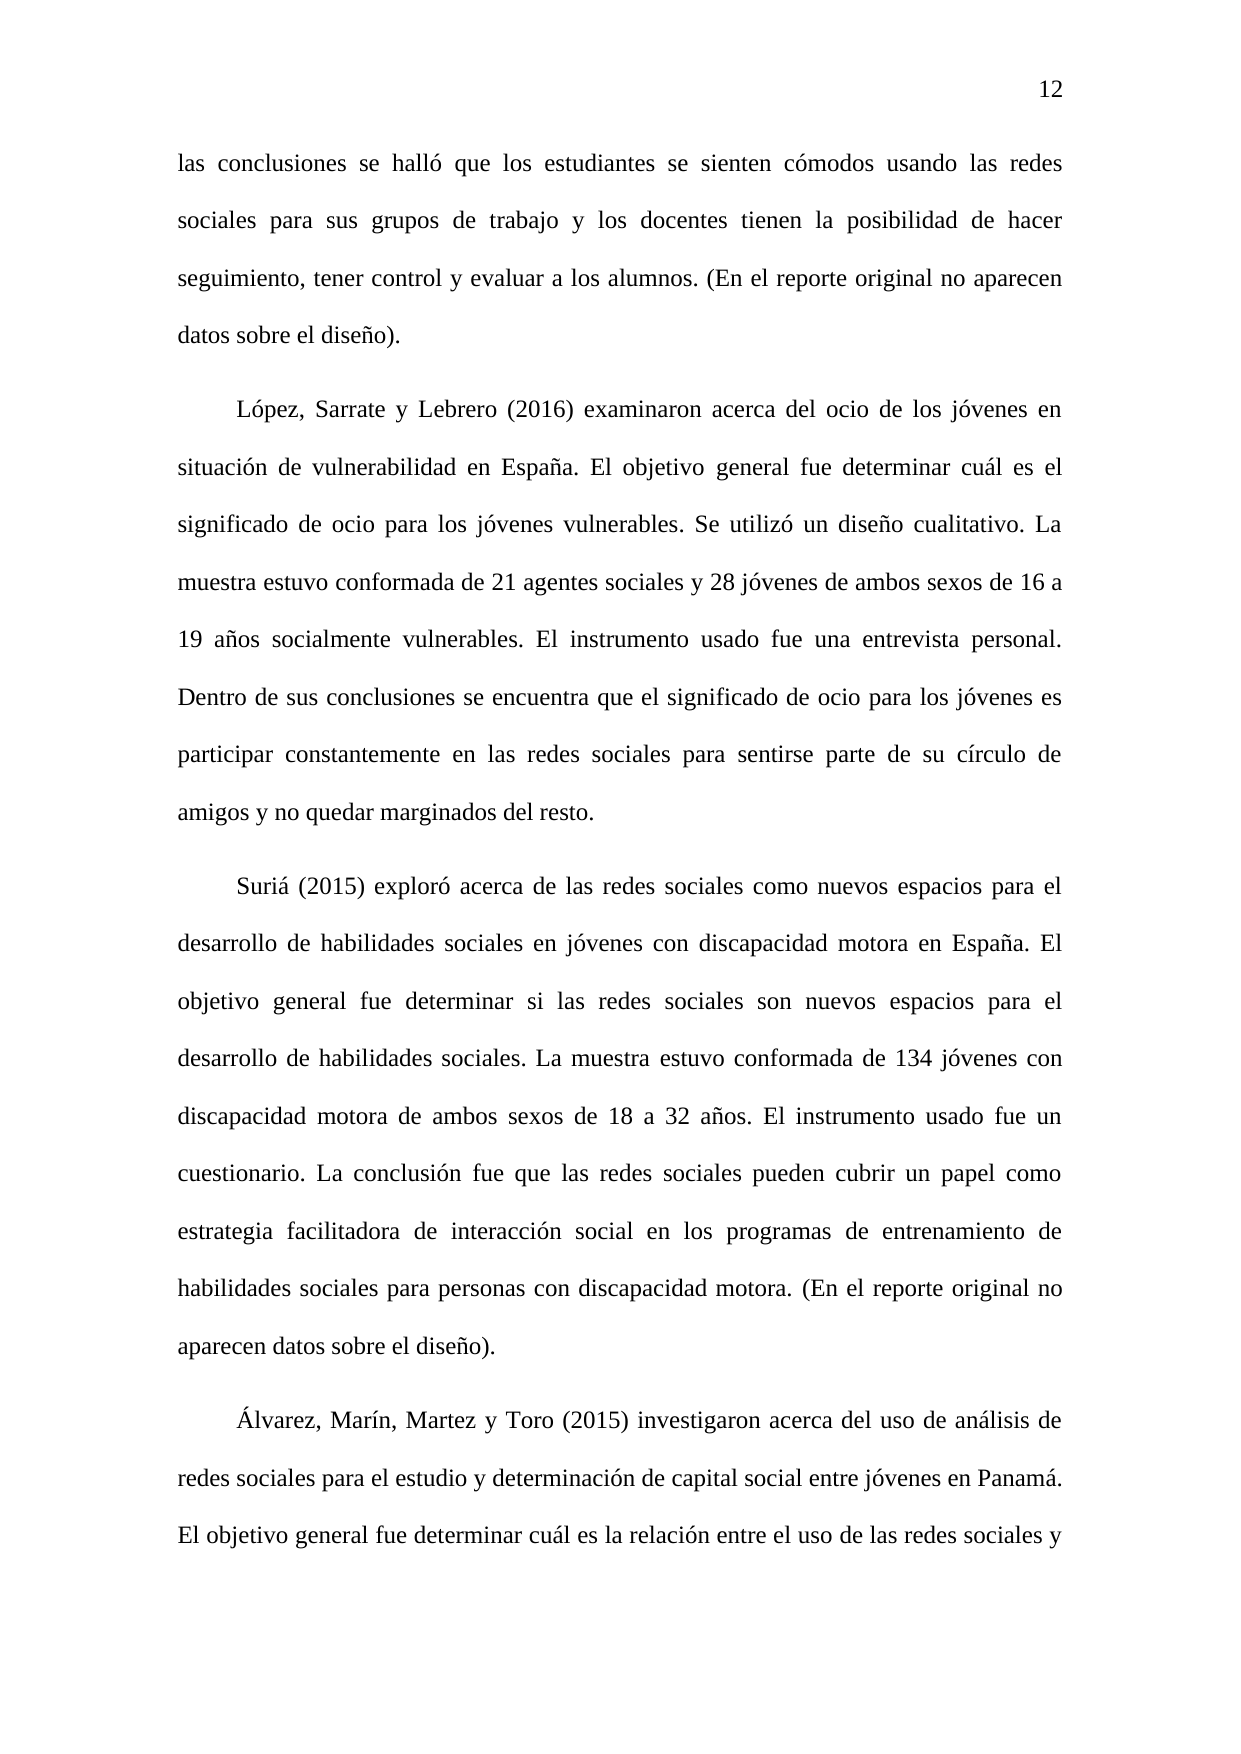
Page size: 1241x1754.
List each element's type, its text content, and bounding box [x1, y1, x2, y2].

text Suriá (2015) exploró acerca de las redes sociales como nuevos espacios para el desarrollo de habilidades sociales en jóvenes con discapacidad motora en España. El objetivo general fue determinar si las redes sociales son nuevos espacios para el desarrollo de habilidades sociales. La muestra estuvo conformada de 134 jóvenes con discapacidad motora de ambos sexos de 18 a 32 años. El instrumento usado fue un cuestionario. La conclusión fue que las redes sociales pueden cubrir un papel como estrategia facilitadora de interacción social en los programas de entrenamiento de habilidades sociales para personas con discapacidad motora. (En el reporte original no aparecen datos sobre el diseño). [177, 871, 1063, 1360]
text López, Sarrate y Lebrero (2016) examinaron acerca del ocio de los jóvenes en situación de vulnerabilidad en España. El objetivo general fue determinar cuál es el significado de ocio para los jóvenes vulnerables. Se utilizó un diseño cualitativo. La muestra estuvo conformada de 21 agentes sociales y 28 jóvenes de ambos sexos de 16 a 19 años socialmente vulnerables. El instrumento usado fue una entrevista personal. Dentro de sus conclusiones se encuentra que el significado de ocio para los jóvenes es participar constantemente en las redes sociales para sentirse parte de su círculo de amigos y no quedar marginados del resto. [177, 394, 1063, 826]
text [177, 1405, 1063, 1549]
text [177, 148, 1063, 349]
